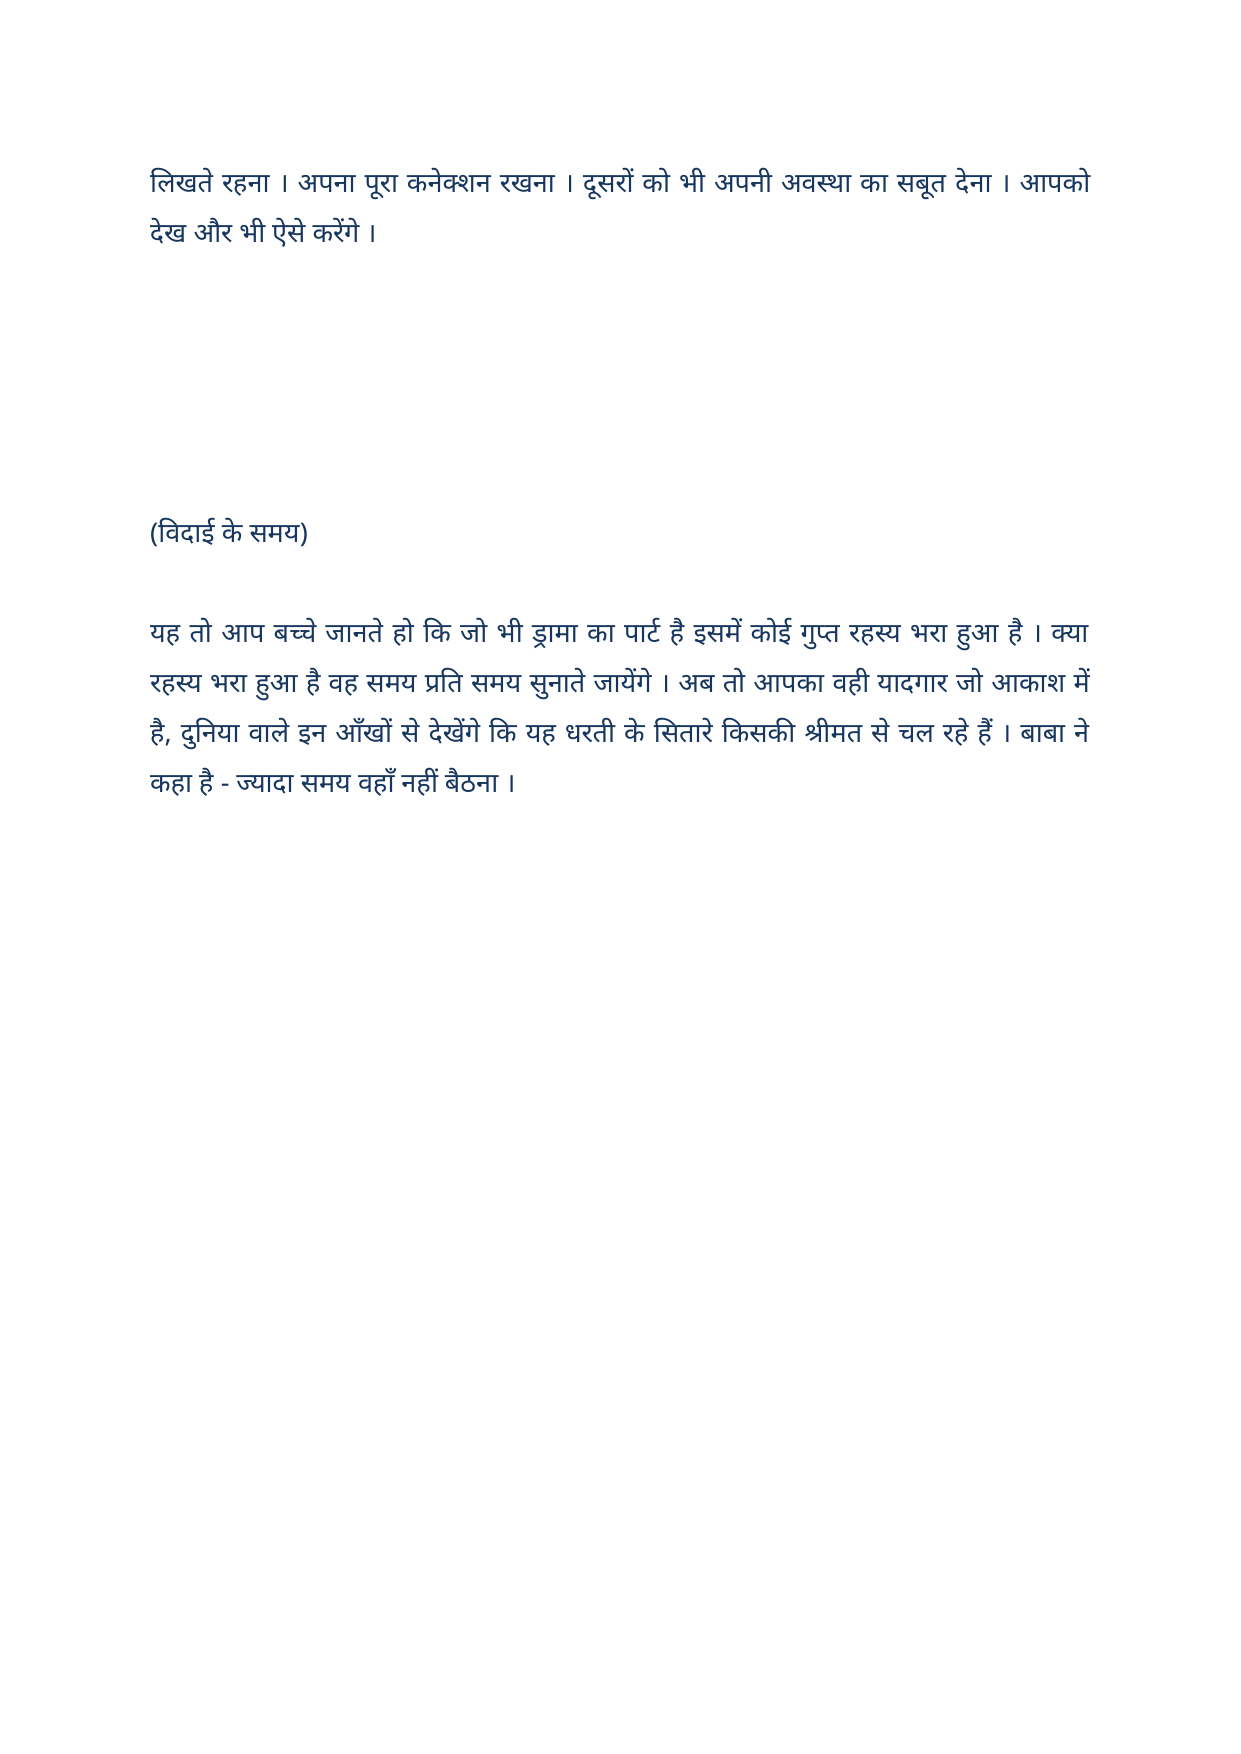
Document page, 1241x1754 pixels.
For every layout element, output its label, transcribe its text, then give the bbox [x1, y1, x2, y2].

text यह तो आप बच्चे जानते हो कि जो भी ड्रामा का पार्ट है इसमें कोई गुप्त रहस्य भरा हुआ है । क्या रहस्य भरा हुआ है वह समय प्रति समय सुनाते जायेंगे । अब तो आपका वही यादगार जो आकाश में है, दुनिया वाले इन आँखों से देखेंगे कि यह धरती के सितारे किसकी श्रीमत से चल रहे हैं । बाबा ने कहा है - ज्यादा समय वहाँ नहीं बैठना । [150, 600, 1090, 800]
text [150, 150, 1090, 250]
text (विदाई के समय) [150, 500, 1090, 550]
